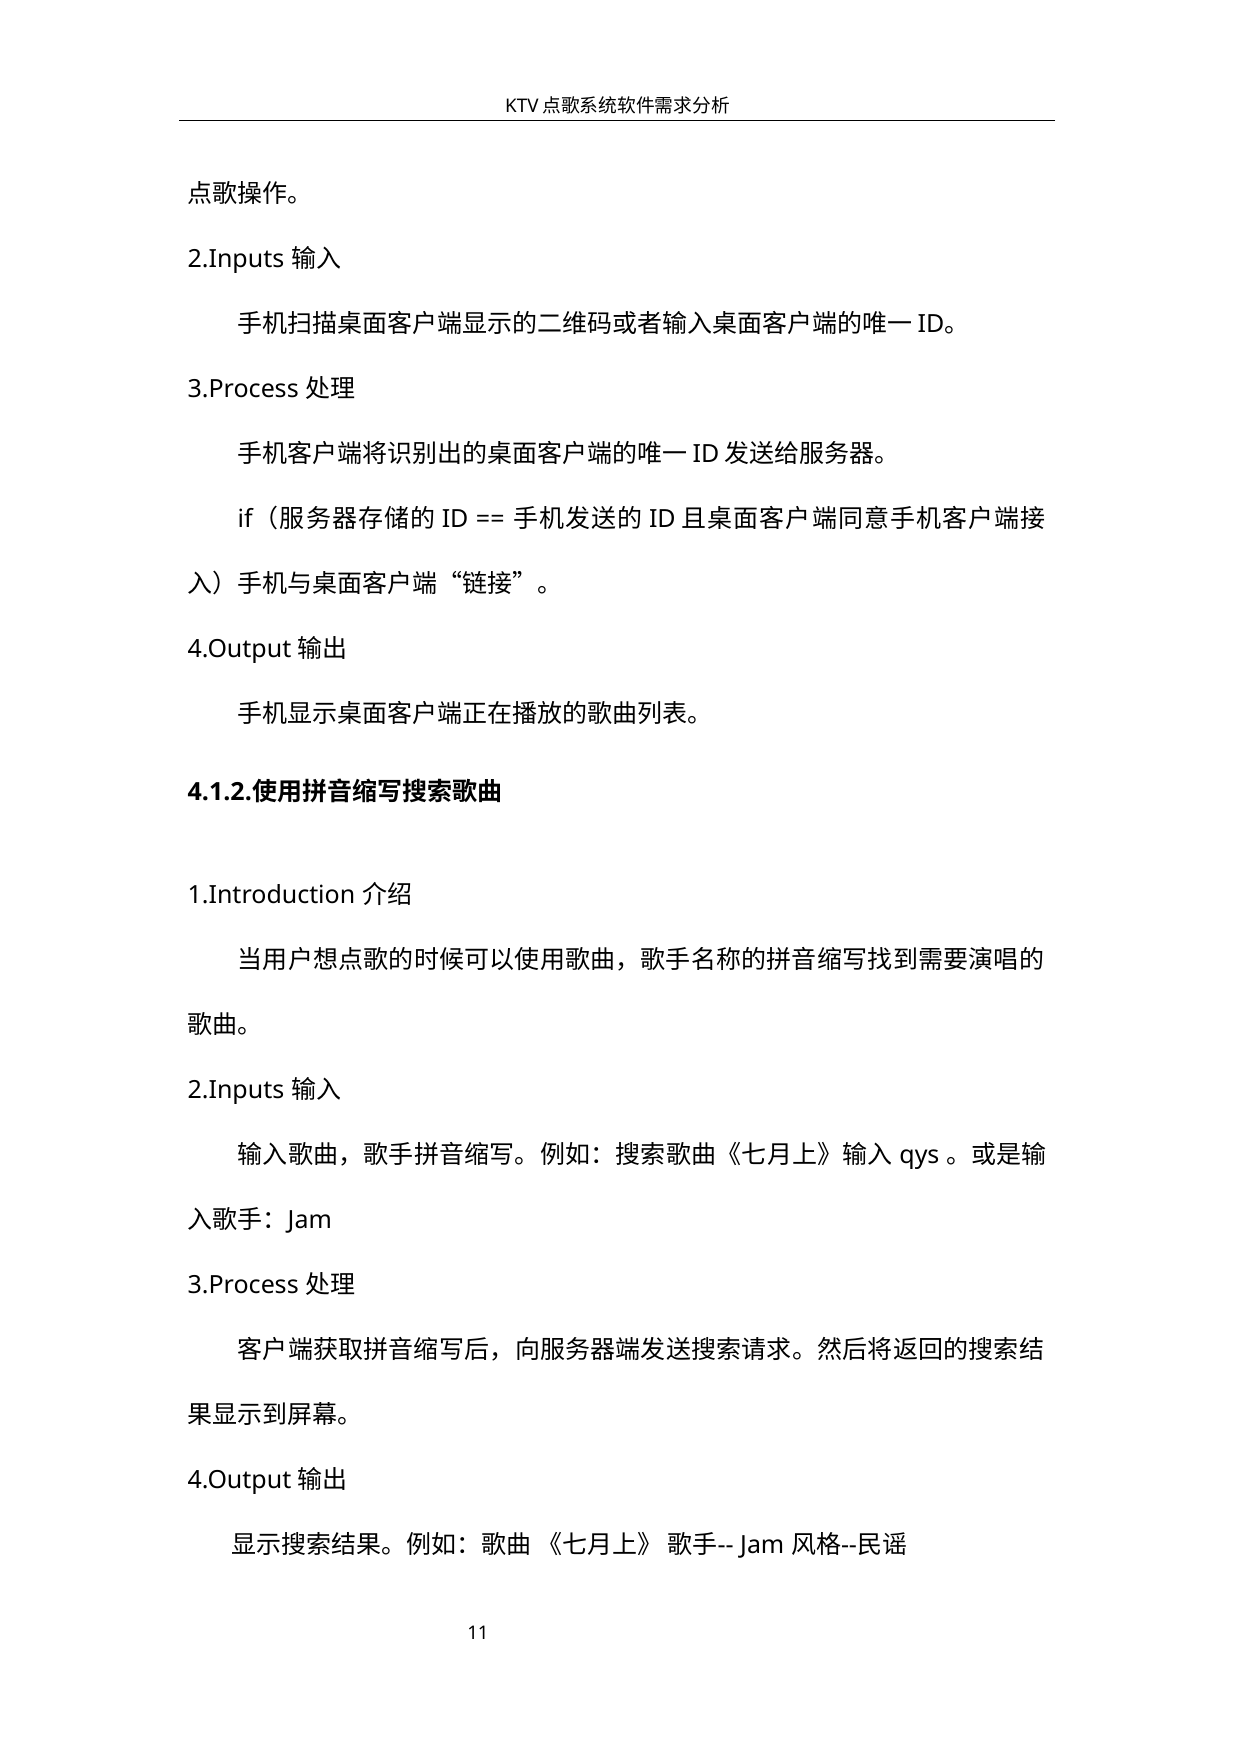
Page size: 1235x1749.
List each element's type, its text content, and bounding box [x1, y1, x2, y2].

text 手机客户端将识别出的桌面客户端的唯一ID发送给服务器。 [187, 419, 1047, 484]
text 2.Inputs 输入 [187, 1055, 1047, 1120]
text 4.Output 输出 [187, 614, 1047, 679]
text 2.Inputs 输入 [187, 224, 1047, 289]
text 3.Process 处理 [187, 1250, 1047, 1315]
text 手机扫描桌面客户端显示的二维码或者输入桌面客户端的唯一ID。 [187, 289, 1047, 354]
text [187, 159, 1047, 224]
text 1.Introduction 介绍 [187, 860, 1047, 925]
subtitle 4.1.2.使用拼音缩写搜索歌曲 [187, 757, 1047, 822]
text if（服务器存储的ID == 手机发送的ID且桌面客户端同意手机客户端接入）手机与桌面客户端“链接”。 [187, 484, 1047, 614]
text 手机显示桌面客户端正在播放的歌曲列表。 [187, 679, 1047, 744]
text 当用户想点歌的时候可以使用歌曲，歌手名称的拼音缩写找到需要演唱的歌曲。 [187, 925, 1047, 1055]
text 输入歌曲，歌手拼音缩写。例如：搜索歌曲《七月上》输入qys 。或是输入歌手：Jam [187, 1120, 1047, 1250]
text 3.Process 处理 [187, 354, 1047, 419]
text 显示搜索结果。例如：歌曲 《七月上》 歌手-- Jam 风格--民谣 [187, 1510, 1047, 1575]
text 客户端获取拼音缩写后，向服务器端发送搜索请求。然后将返回的搜索结果显示到屏幕。 [187, 1315, 1047, 1445]
text 4.Output 输出 [187, 1445, 1047, 1510]
